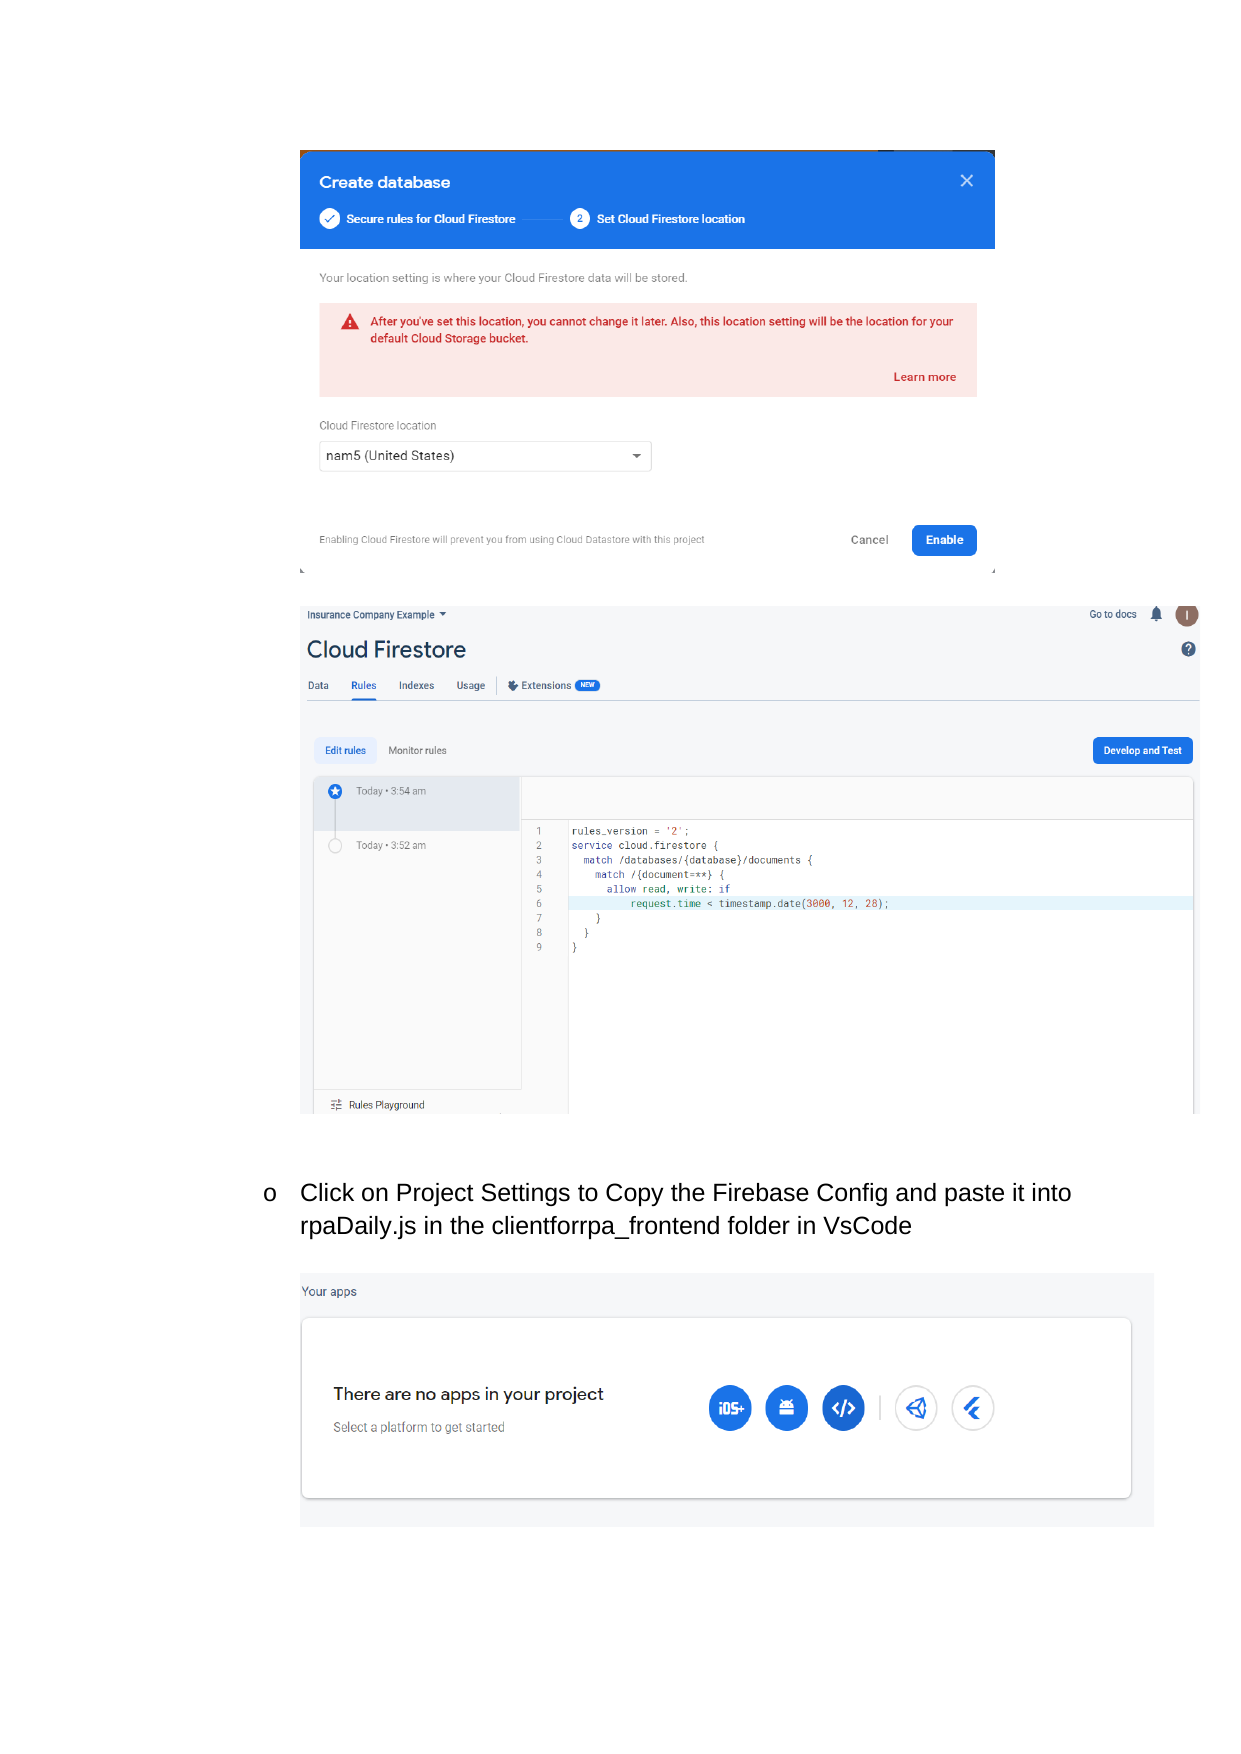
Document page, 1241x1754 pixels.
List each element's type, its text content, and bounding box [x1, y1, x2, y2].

picture [300, 150, 995, 573]
picture [300, 606, 1200, 1114]
list Click on Project Settings to Copy the Firebase Config and paste it into rpaDaily.js in the clientforrpa_frontend folder in VsCode [262, 1178, 1090, 1240]
picture [300, 1273, 1155, 1527]
